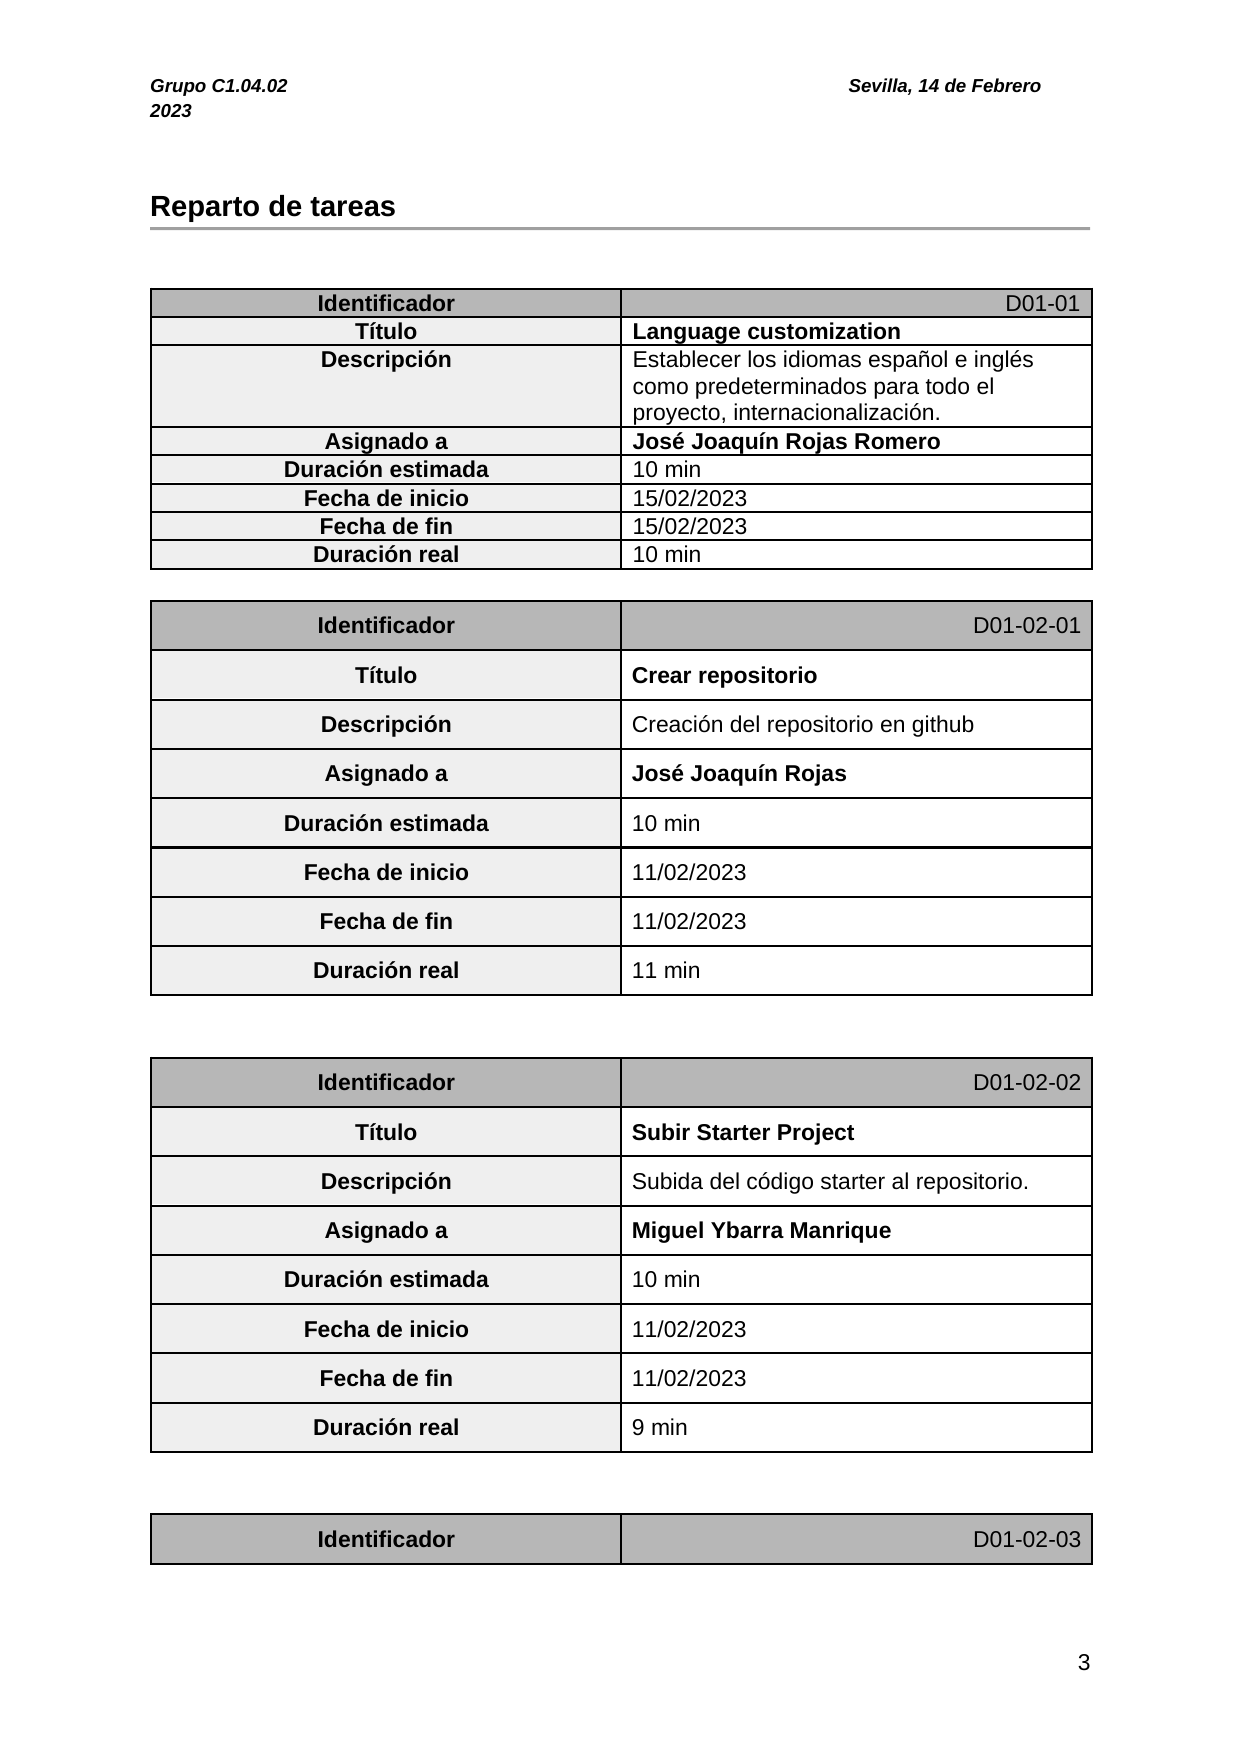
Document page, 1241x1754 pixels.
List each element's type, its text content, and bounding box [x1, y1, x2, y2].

table_cell Fecha de inicio [152, 485, 620, 511]
table_cell Descripción [152, 1157, 620, 1204]
table_cell Subir Starter Project [622, 1108, 1091, 1155]
table_cell Descripción [152, 701, 620, 748]
table_header Identificador [152, 602, 620, 649]
table_cell Duración real [152, 541, 620, 568]
table_header D01-02-01 [622, 602, 1091, 649]
table_header Identificador [152, 1515, 620, 1563]
table_cell Asignado a [152, 1207, 620, 1254]
table_header D01-02-03 [622, 1515, 1091, 1563]
table_cell Título [152, 318, 620, 344]
table_header D01-01 [622, 290, 1091, 316]
table_cell Fecha de fin [152, 1354, 620, 1402]
table_cell Language customization [622, 318, 1091, 344]
table_cell 11/02/2023 [622, 849, 1091, 896]
table_header D01-02-02 [622, 1059, 1091, 1106]
table_cell 11/02/2023 [622, 1305, 1091, 1352]
table_cell 11/02/2023 [622, 1354, 1091, 1402]
table_cell Duración estimada [152, 456, 620, 482]
table_cell Fecha de fin [152, 898, 620, 945]
table_cell 11 min [622, 947, 1091, 994]
table_cell Establecer los idiomas español e inglés como predeterminados para todo el proyecto, internacionalización. [622, 346, 1091, 426]
table_cell 10 min [622, 799, 1091, 846]
table_cell Duración estimada [152, 1256, 620, 1303]
text Reparto de tareas [150, 188, 1090, 222]
table_cell Título [152, 1108, 620, 1155]
table_cell José Joaquín Rojas [622, 750, 1091, 797]
table_header Identificador [152, 1059, 620, 1106]
table_cell José Joaquín Rojas Romero [622, 428, 1091, 454]
table_cell Fecha de fin [152, 513, 620, 539]
table_cell Asignado a [152, 428, 620, 454]
table_cell 15/02/2023 [622, 485, 1091, 511]
table_cell Crear repositorio [622, 651, 1091, 698]
table_cell 9 min [622, 1404, 1091, 1451]
table_cell Fecha de inicio [152, 849, 620, 896]
table_cell Creación del repositorio en github [622, 701, 1091, 748]
table_cell 10 min [622, 456, 1091, 482]
table_cell Subida del código starter al repositorio. [622, 1157, 1091, 1204]
table_cell Duración real [152, 947, 620, 994]
table_cell Descripción [152, 346, 620, 426]
table_header Identificador [152, 290, 620, 316]
table_cell Miguel Ybarra Manrique [622, 1207, 1091, 1254]
table_cell Fecha de inicio [152, 1305, 620, 1352]
table_cell 10 min [622, 541, 1091, 568]
table_cell 15/02/2023 [622, 513, 1091, 539]
table_cell Título [152, 651, 620, 698]
table_cell 11/02/2023 [622, 898, 1091, 945]
table_cell Asignado a [152, 750, 620, 797]
table_cell Duración estimada [152, 799, 620, 846]
table_cell Duración real [152, 1404, 620, 1451]
table_cell 10 min [622, 1256, 1091, 1303]
